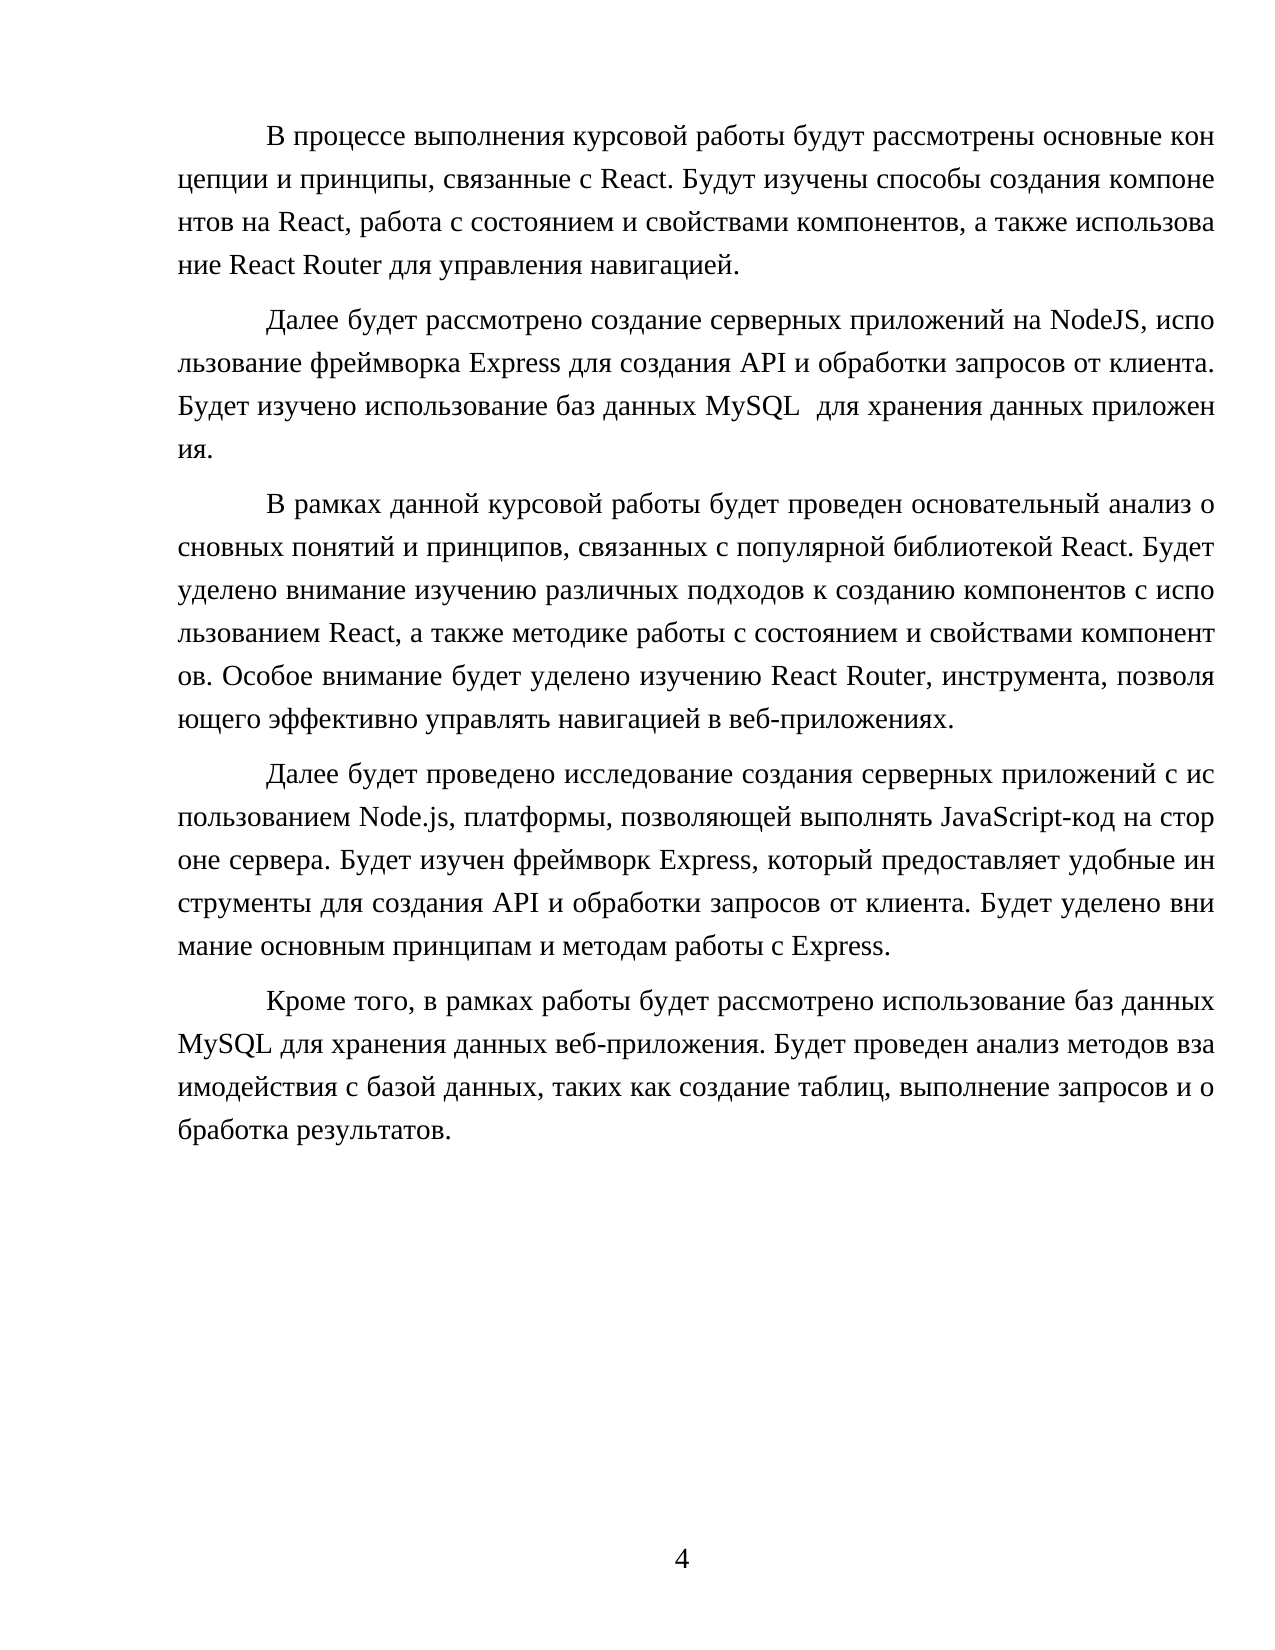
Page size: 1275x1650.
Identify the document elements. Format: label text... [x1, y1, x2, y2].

text Кроме того, в рамках работы будет рассмотрено использование баз данных MySQL для хранения данных веб-приложения. Будет проведен анализ методов взаимодействия с базой данных, таких как создание таблиц, выполнение запросов и обработка результатов. [177, 983, 1216, 1146]
text Далее будет проведено исследование создания серверных приложений с использованием Node.js, платформы, позволяющей выполнять JavaScript-код на стороне сервера. Будет изучен фреймворк Express, который предоставляет удобные инструменты для создания API и обработки запросов от клиента. Будет уделено внимание основным принципам и методам работы с Express. [177, 756, 1216, 962]
text В процессе выполнения курсовой работы будут рассмотрены основные концепции и принципы, связанные с React. Будут изучены способы создания компонентов на React, работа с состоянием и свойствами компонентов, а также использование React Router для управления навигацией. [177, 118, 1216, 280]
text В рамках данной курсовой работы будет проведен основательный анализ основных понятий и принципов, связанных с популярной библиотекой React. Будет уделено внимание изучению различных подходов к созданию компонентов с использованием React, а также методике работы с состоянием и свойствами компонентов. Особое внимание будет уделено изучению React Router, инструмента, позволяющего эффективно управлять навигацией в веб-приложениях. [177, 486, 1216, 734]
text Далее будет рассмотрено создание серверных приложений на NodeJS, использование фреймворка Express для создания API и обработки запросов от клиента. Будет изучено использование баз данных MySQL для хранения данных приложения. [177, 302, 1216, 464]
